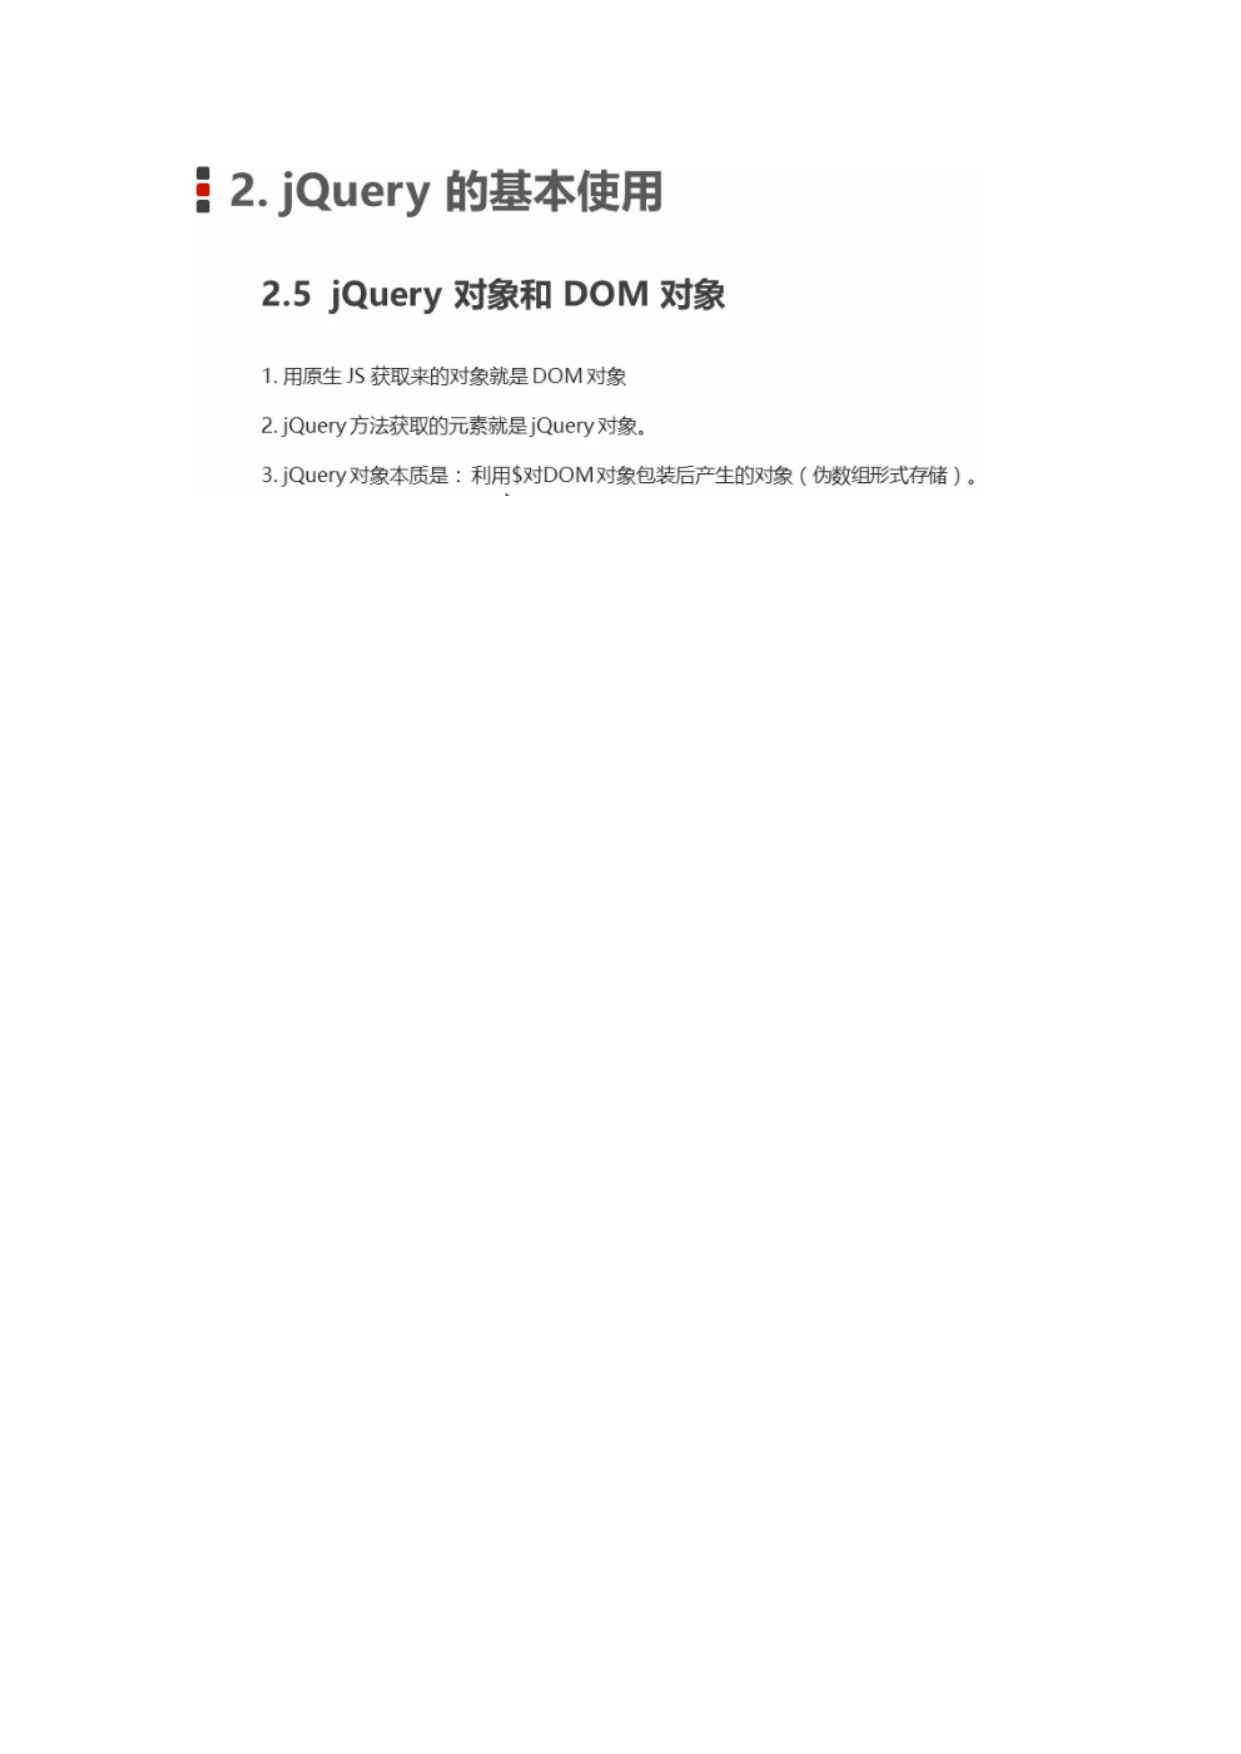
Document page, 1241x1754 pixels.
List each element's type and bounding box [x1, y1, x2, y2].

picture [187, 162, 983, 496]
